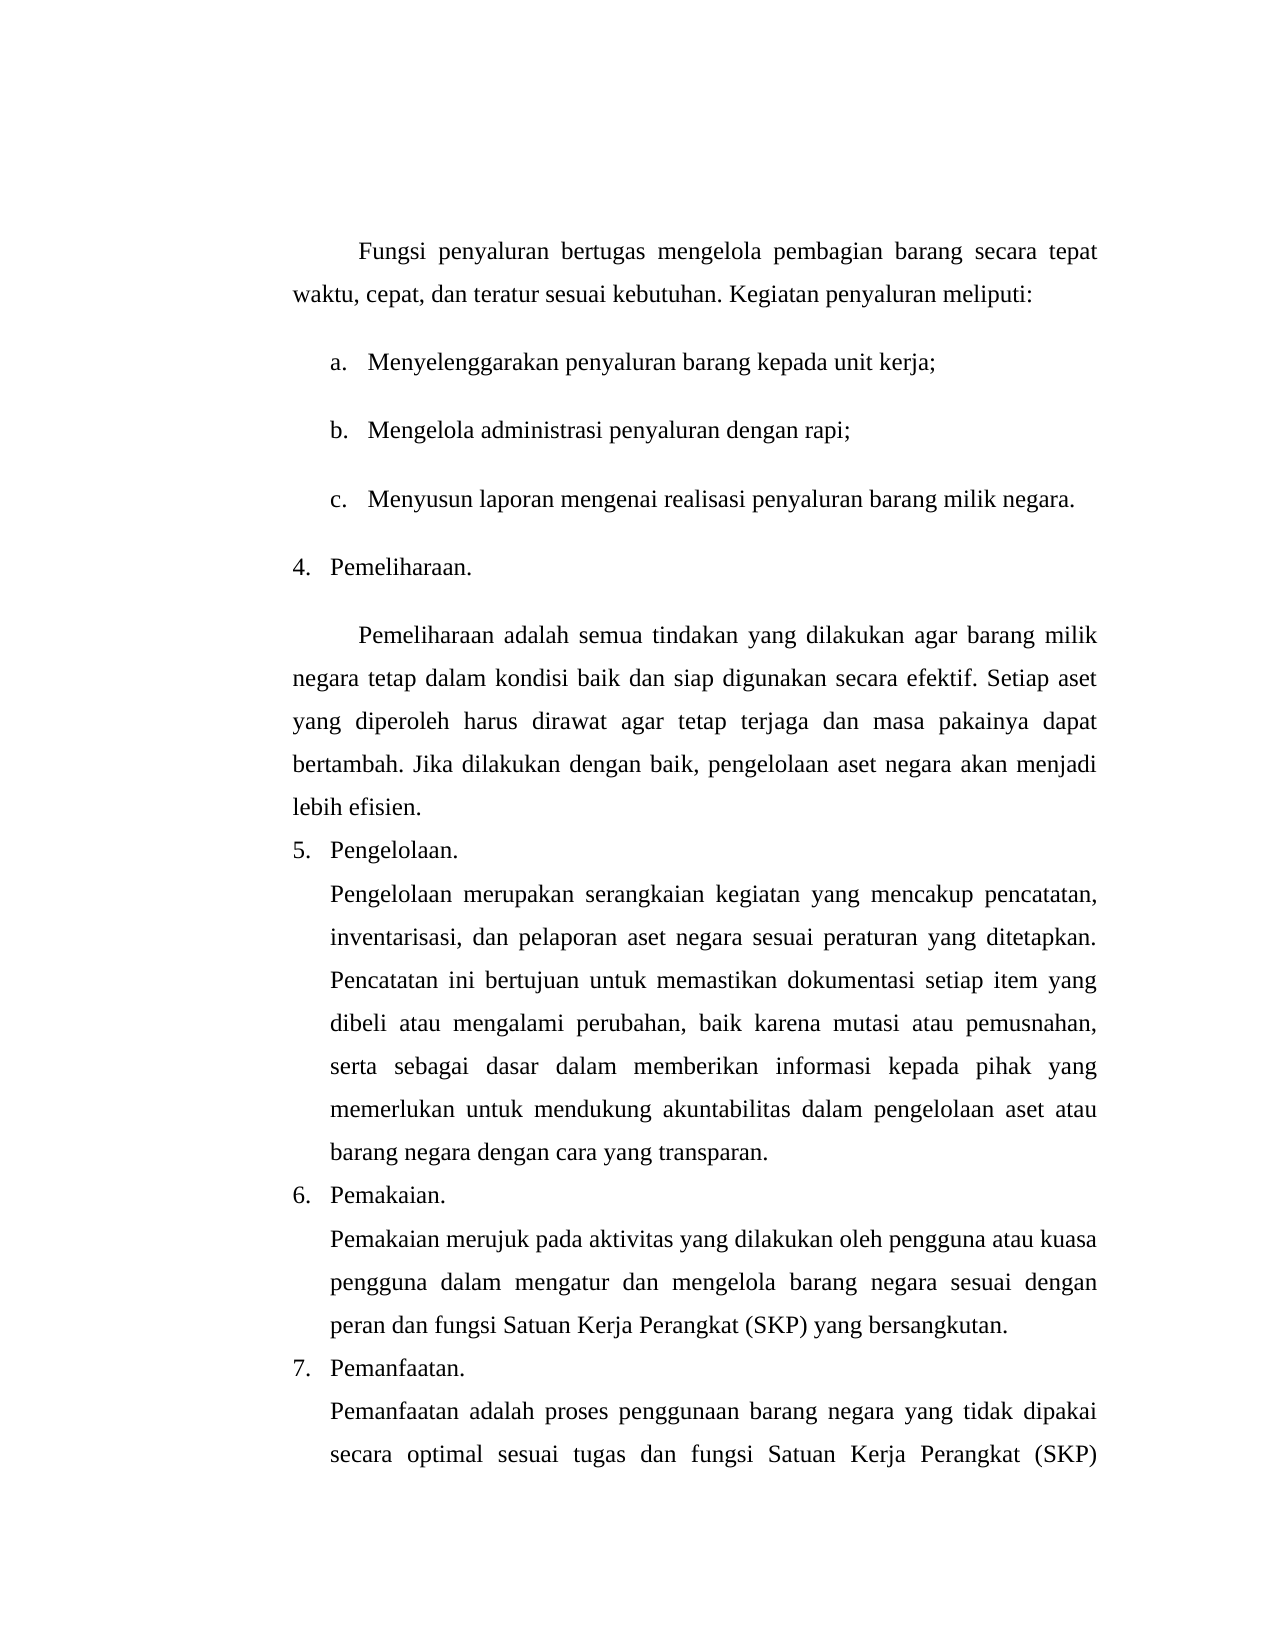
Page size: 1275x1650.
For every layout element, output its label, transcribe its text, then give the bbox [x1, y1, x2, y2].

list Pemakaian. [292, 1181, 1098, 1209]
subtitle Menyelenggarakan penyaluran barang kepada unit kerja; [330, 347, 1098, 376]
subtitle Pemeliharaan adalah semua tindakan yang dilakukan agar barang milik negara tetap dalam kondisi baik dan siap digunakan secara efektif. Setiap aset yang diperoleh harus dirawat agar tetap terjaga dan masa pakainya dapat bertambah. Jika dilakukan dengan baik, pengelolaan aset negara akan menjadi lebih efisien. [292, 620, 1098, 821]
subtitle Mengelola administrasi penyaluran dengan rapi; [330, 416, 1098, 444]
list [330, 1396, 1098, 1468]
list Pengelolaan merupakan serangkaian kegiatan yang mencakup pencatatan, inventarisasi, dan pelaporan aset negara sesuai peraturan yang ditetapkan. Pencatatan ini bertujuan untuk memastikan dokumentasi setiap item yang dibeli atau mengalami perubahan, baik karena mutasi atau pemusnahan, serta sebagai dasar dalam memberikan informasi kepada pihak yang memerlukan untuk mendukung akuntabilitas dalam pengelolaan aset atau barang negara dengan cara yang transparan. [330, 879, 1098, 1166]
subtitle Pemeliharaan. [292, 552, 1098, 581]
list Pemanfaatan. [292, 1353, 1098, 1382]
subtitle Fungsi penyaluran bertugas mengelola pembagian barang secara tepat waktu, cepat, dan teratur sesuai kebutuhan. Kegiatan penyaluran meliputi: [292, 236, 1098, 308]
list Pemakaian merujuk pada aktivitas yang dilakukan oleh pengguna atau kuasa pengguna dalam mengatur dan mengelola barang negara sesuai dengan peran dan fungsi Satuan Kerja Perangkat (SKP) yang bersangkutan. [330, 1224, 1098, 1339]
subtitle Menyusun laporan mengenai realisasi penyaluran barang milik negara. [330, 484, 1098, 512]
list Pengelolaan. [292, 836, 1098, 864]
